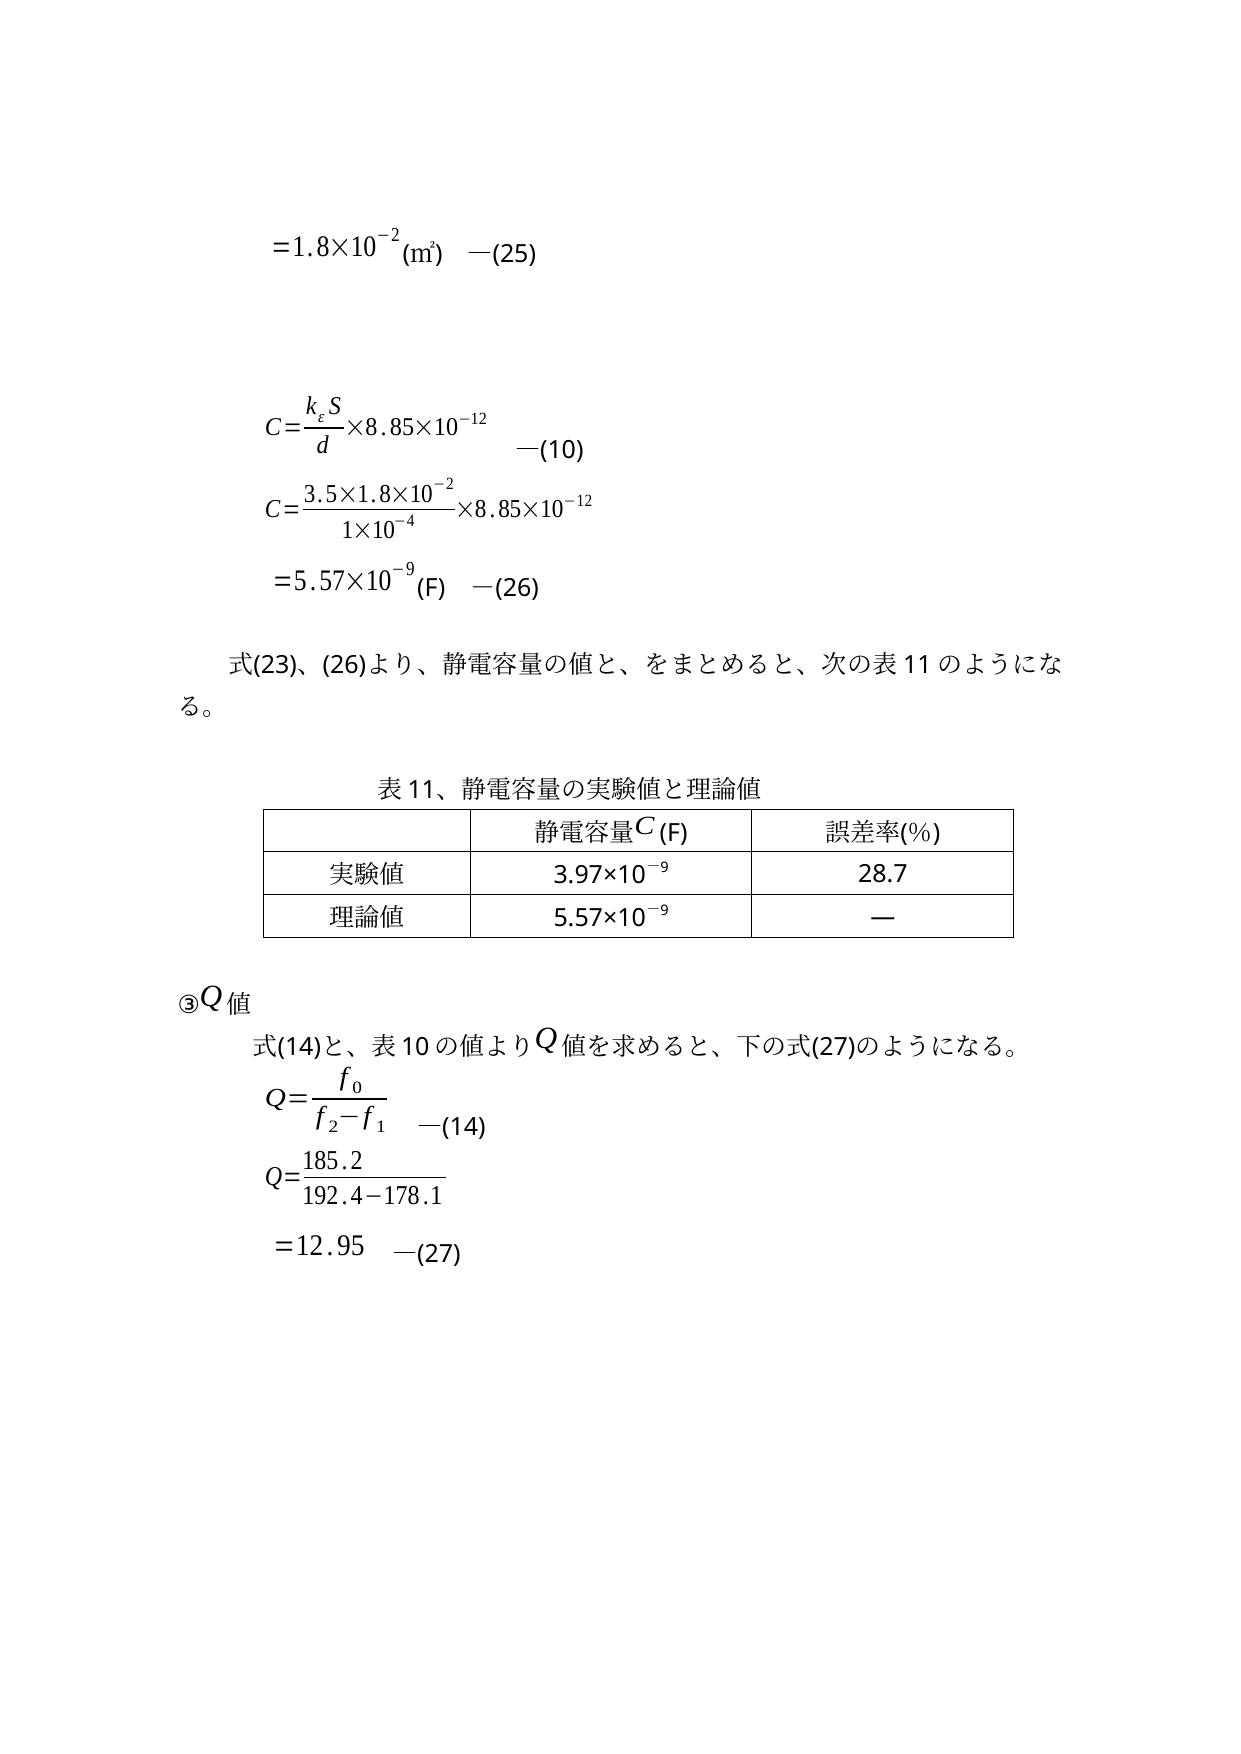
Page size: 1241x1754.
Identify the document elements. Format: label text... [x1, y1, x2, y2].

table_cell 理論値 [264, 895, 470, 937]
text ―(27) [177, 1229, 1063, 1271]
text (F) －(26) [177, 558, 1063, 642]
table_header [264, 810, 470, 851]
text ―(14) [177, 1063, 1063, 1146]
text 式(14)と、表10の値より値を求めると、下の式(27)のようになる。 [177, 1021, 1063, 1063]
table_cell 3.97×10－9 [471, 852, 751, 894]
table_cell 5.57×10－9 [471, 895, 751, 937]
table_header 誤差率(％) [752, 810, 1013, 851]
text 表11、静電容量の実験値と理論値 [177, 767, 1063, 808]
table_header 静電容量(F) [471, 810, 751, 851]
table_cell 実験値 [264, 852, 470, 894]
text ③値 [177, 979, 1063, 1021]
text 式(23)、(26)より、静電容量の値と、をまとめると、次の表11のようになる。 [177, 642, 1063, 725]
text ―(10) [177, 392, 1063, 475]
text (㎡) ―(25) [177, 225, 1063, 308]
table_cell ― [752, 895, 1013, 937]
table_cell 28.7 [752, 852, 1013, 894]
